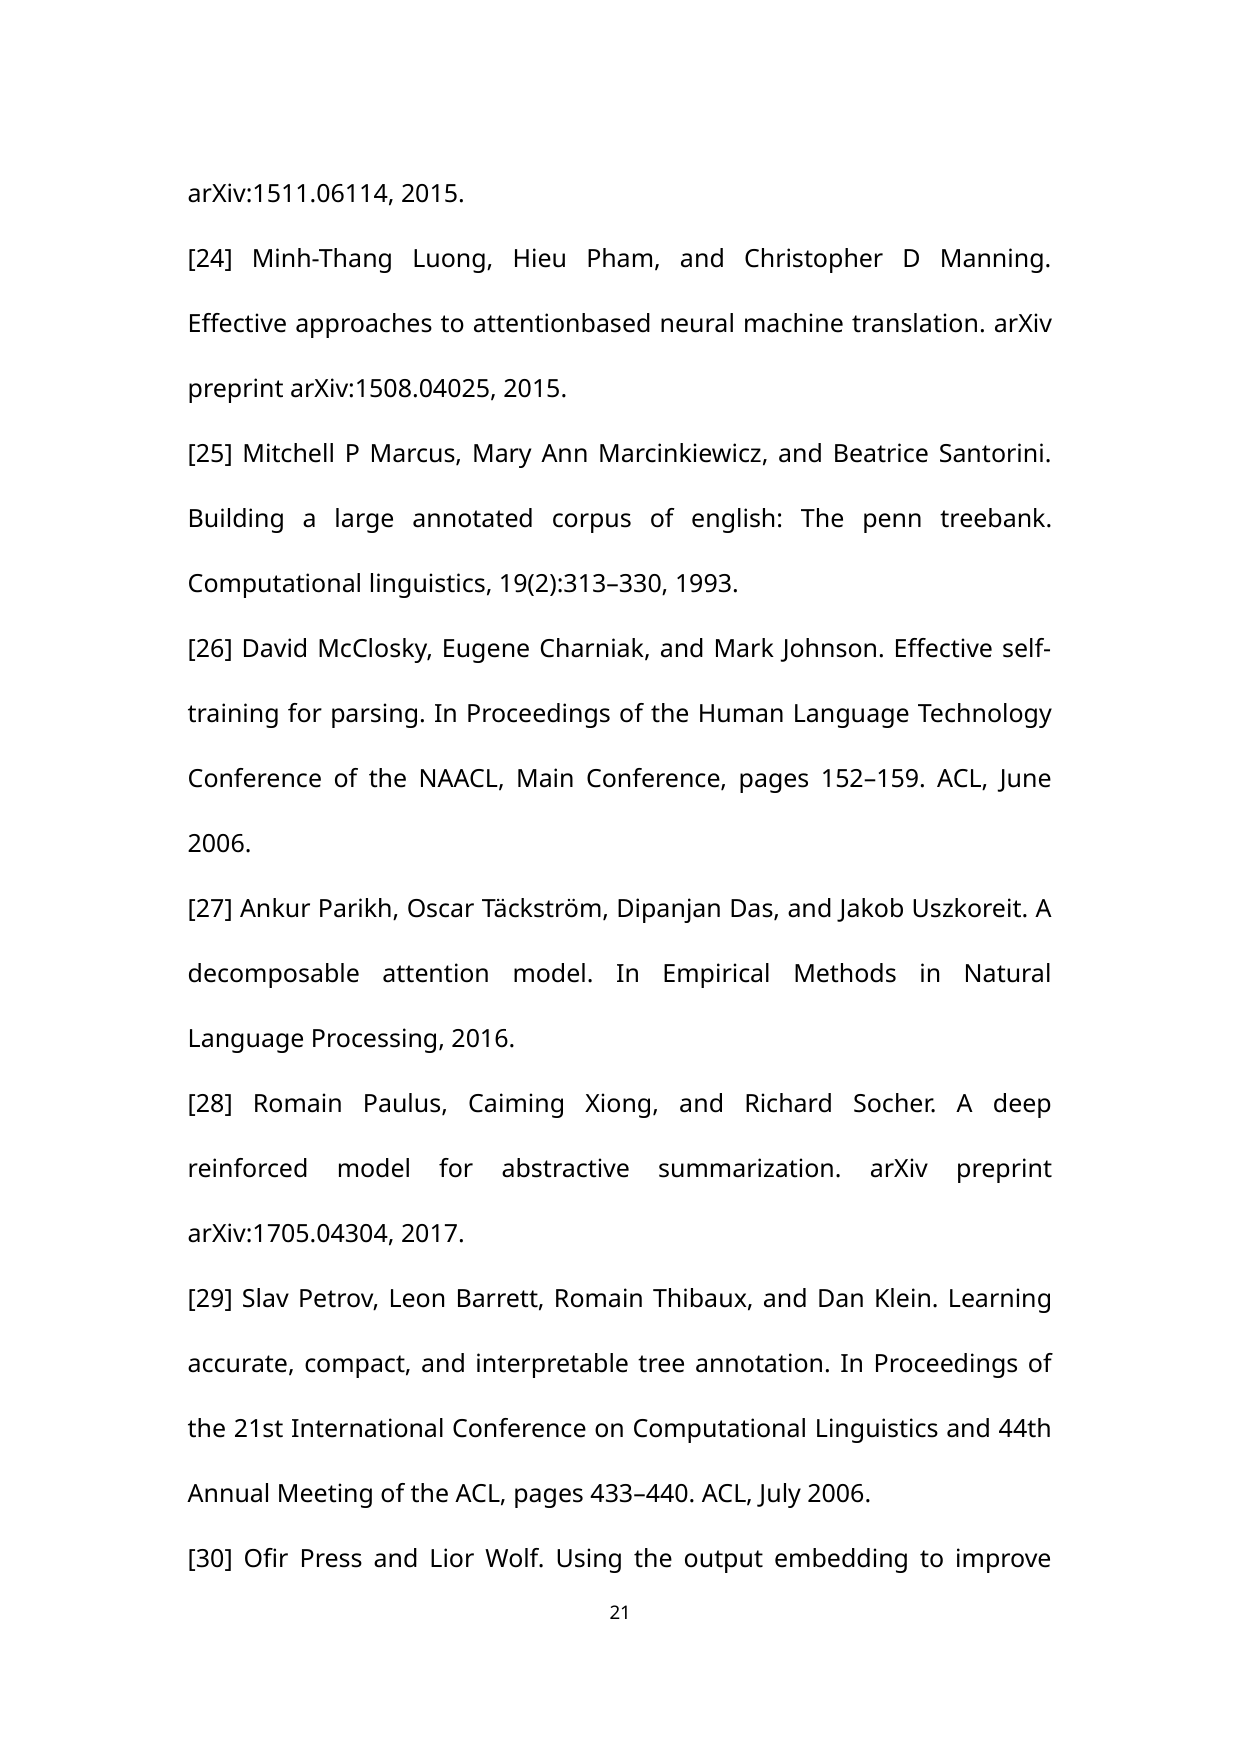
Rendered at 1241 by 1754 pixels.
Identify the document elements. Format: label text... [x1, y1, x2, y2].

text [24] Minh-Thang Luong, Hieu Pham, and Christopher D Manning. Effective approaches to attentionbased neural machine translation. arXiv preprint arXiv:1508.04025, 2015. [187, 225, 1053, 420]
text [29] Slav Petrov, Leon Barrett, Romain Thibaux, and Dan Klein. Learning accurate, compact, and interpretable tree annotation. In Proceedings of the 21st International Conference on Computational Linguistics and 44th Annual Meeting of the ACL, pages 433–440. ACL, July 2006. [187, 1265, 1053, 1525]
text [187, 160, 1053, 225]
text [27] Ankur Parikh, Oscar Täckström, Dipanjan Das, and Jakob Uszkoreit. A decomposable attention model. In Empirical Methods in Natural Language Processing, 2016. [187, 875, 1053, 1070]
text [28] Romain Paulus, Caiming Xiong, and Richard Socher. A deep reinforced model for abstractive summarization. arXiv preprint arXiv:1705.04304, 2017. [187, 1070, 1053, 1265]
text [187, 1525, 1053, 1590]
text [26] David McClosky, Eugene Charniak, and Mark Johnson. Effective self-training for parsing. In Proceedings of the Human Language Technology Conference of the NAACL, Main Conference, pages 152–159. ACL, June 2006. [187, 615, 1053, 875]
text [25] Mitchell P Marcus, Mary Ann Marcinkiewicz, and Beatrice Santorini. Building a large annotated corpus of english: The penn treebank. Computational linguistics, 19(2):313–330, 1993. [187, 420, 1053, 615]
